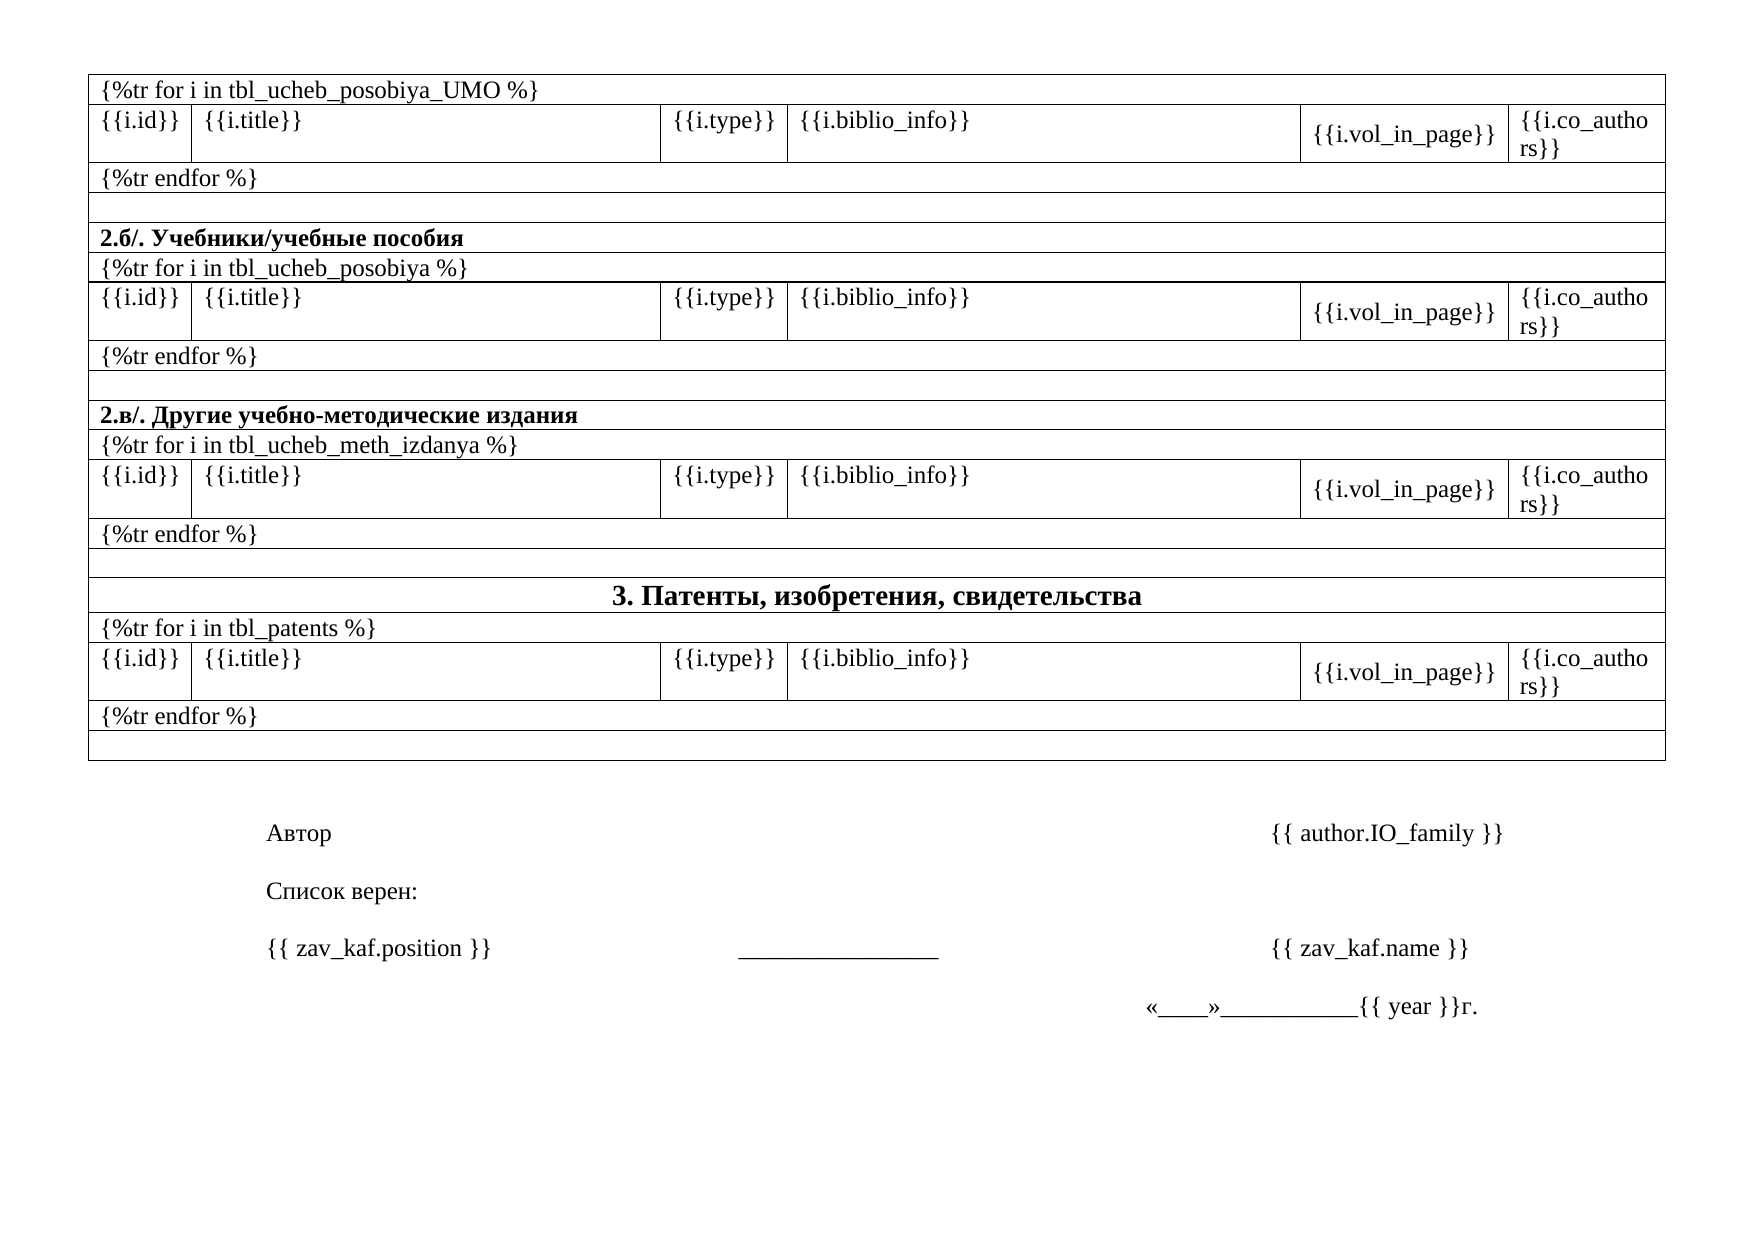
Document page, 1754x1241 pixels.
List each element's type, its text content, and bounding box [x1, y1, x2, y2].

table_cell {%tr endfor %} [89, 701, 1665, 730]
table_cell {%tr for i in tbl_patents %} [89, 613, 1665, 642]
table_cell {%tr for i in tbl_ucheb_posobiya %} [89, 253, 1665, 281]
table_cell {{i.title}} [192, 643, 660, 700]
table_cell {{i.id}} [89, 460, 191, 518]
table_cell {{i.title}} [192, 460, 660, 518]
table_cell 2.б/. Учебники/учебные пособия [89, 223, 1665, 252]
table_cell {{i.co_authors}} [1509, 460, 1665, 518]
table_cell [89, 371, 1665, 399]
table_cell {{i.id}} [89, 283, 191, 340]
table_cell {{i.vol_in_page}} [1301, 105, 1508, 162]
table_cell [89, 549, 1665, 577]
table_cell {{i.type}} [661, 643, 787, 700]
table_cell [89, 193, 1665, 222]
table_cell {{i.co_authors}} [1509, 643, 1665, 700]
table_cell {{i.co_authors}} [1509, 283, 1665, 340]
text {{ zav_kaf.position }} ________________ {{ zav_kaf.name }} [89, 933, 1665, 962]
table_cell {{i.id}} [89, 643, 191, 700]
table_cell {{i.title}} [192, 105, 660, 162]
table_cell {%tr endfor %} [89, 163, 1665, 192]
text Список верен: [89, 876, 1665, 904]
table_cell {{i.biblio_info}} [788, 643, 1300, 700]
text «____»___________{{ year }}г. [89, 991, 1665, 1043]
table_cell {%tr endfor %} [89, 341, 1665, 370]
table_cell 2.в/. Другие учебно-методические издания [89, 401, 1665, 429]
table_cell {%tr endfor %} [89, 519, 1665, 547]
table_cell {{i.biblio_info}} [788, 283, 1300, 340]
table_cell {{i.type}} [661, 105, 787, 162]
table_cell {{i.title}} [192, 283, 660, 340]
table_cell {{i.co_authors}} [1509, 105, 1665, 162]
table_cell {{i.biblio_info}} [788, 460, 1300, 518]
table_cell [89, 731, 1665, 760]
table_cell {{i.id}} [89, 105, 191, 162]
table_cell {{i.vol_in_page}} [1301, 283, 1508, 340]
table_cell 3. Патенты, изобретения, свидетельства [89, 578, 1665, 612]
table_cell {%tr for i in tbl_ucheb_meth_izdanya %} [89, 430, 1665, 459]
table_cell {%tr for i in tbl_ucheb_posobiya_UMO %} [89, 75, 1665, 104]
table_cell {{i.type}} [661, 460, 787, 518]
table_cell {{i.biblio_info}} [788, 105, 1300, 162]
text Автор {{ author.IO_family }} [89, 818, 1665, 847]
table_cell {{i.vol_in_page}} [1301, 643, 1508, 700]
table_cell {{i.type}} [661, 283, 787, 340]
table_cell {{i.vol_in_page}} [1301, 460, 1508, 518]
